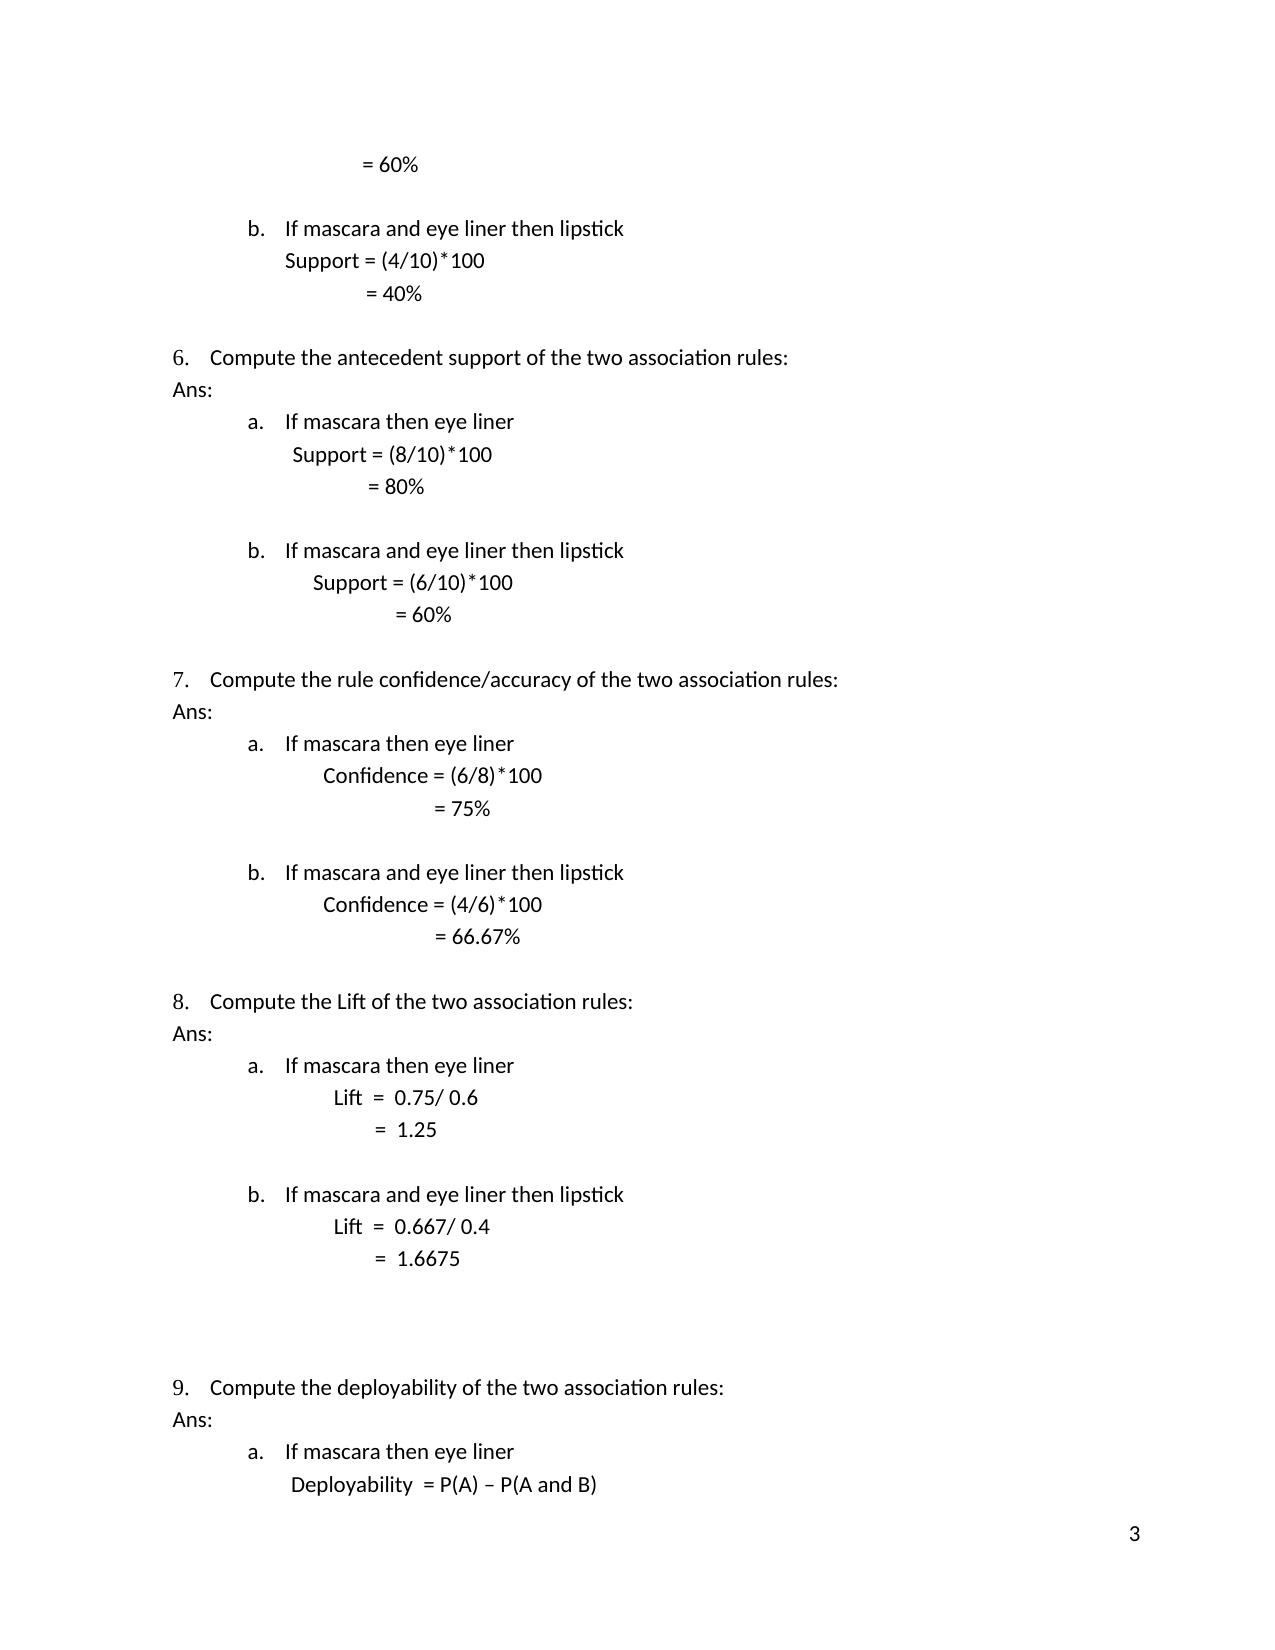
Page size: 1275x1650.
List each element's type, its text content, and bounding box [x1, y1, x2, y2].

list If mascara and eye liner then lipstick [247, 536, 1140, 564]
list = 75% [285, 794, 1140, 822]
list If mascara then eye liner [247, 407, 1140, 436]
text Ans: [172, 375, 1140, 403]
list If mascara and eye liner then lipstick [247, 858, 1140, 886]
list Confidence = (4/6)*100 [210, 890, 1140, 918]
list If mascara and eye liner then lipstick [247, 1180, 1140, 1208]
text Ans: [172, 697, 1140, 725]
list If mascara then eye liner [247, 729, 1140, 757]
list = 1.25 [210, 1116, 1140, 1144]
text = 40% [247, 279, 1140, 307]
list = 60% [285, 150, 1140, 178]
list Lift = 0.75/ 0.6 [210, 1083, 1140, 1111]
list Support = (8/10)*100 [210, 440, 1140, 468]
list = 1.6675 [210, 1244, 1140, 1272]
text = 66.67% [172, 922, 1140, 951]
list = 60% [210, 601, 1140, 629]
list Lift = 0.667/ 0.4 [210, 1212, 1140, 1240]
list Compute the deployability of the two association rules: [172, 1373, 1140, 1401]
list Compute the antecedent support of the two association rules: [172, 343, 1140, 371]
list If mascara and eye liner then lipstick [247, 214, 1140, 242]
list Confidence = (6/8)*100 [210, 762, 1140, 789]
text Deployability = P(A) – P(A and B) [172, 1470, 1140, 1498]
list If mascara then eye liner [247, 1051, 1140, 1079]
list If mascara then eye liner [247, 1437, 1140, 1466]
text Ans: [172, 1019, 1140, 1047]
list Support = (6/10)*100 [210, 568, 1140, 596]
text = 80% [172, 472, 1140, 500]
list Support = (4/10)*100 [285, 247, 1140, 274]
text Ans: [172, 1405, 1140, 1433]
list Compute the Lift of the two association rules: [172, 987, 1140, 1015]
list Compute the rule confidence/accuracy of the two association rules: [172, 665, 1140, 693]
